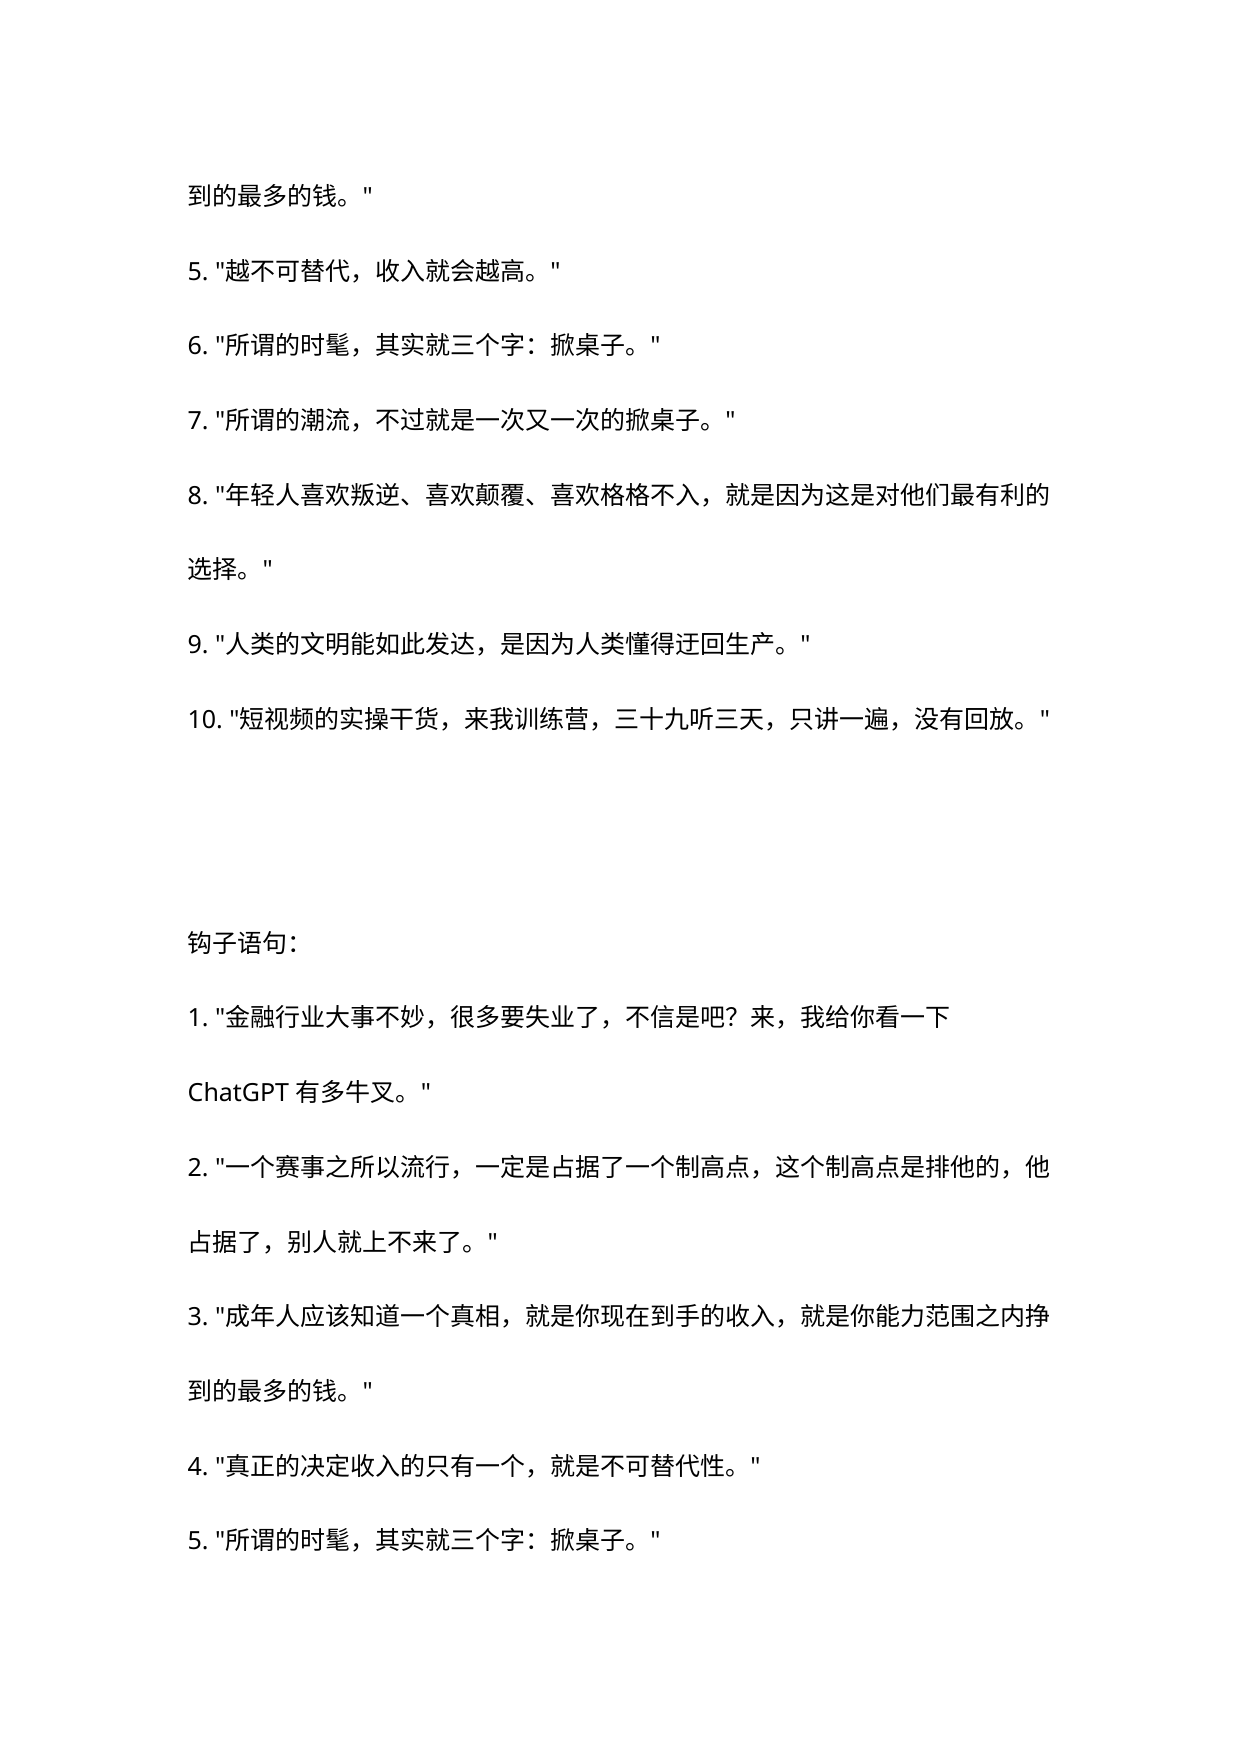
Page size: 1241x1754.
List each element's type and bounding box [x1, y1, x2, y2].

text [187, 162, 1053, 1571]
